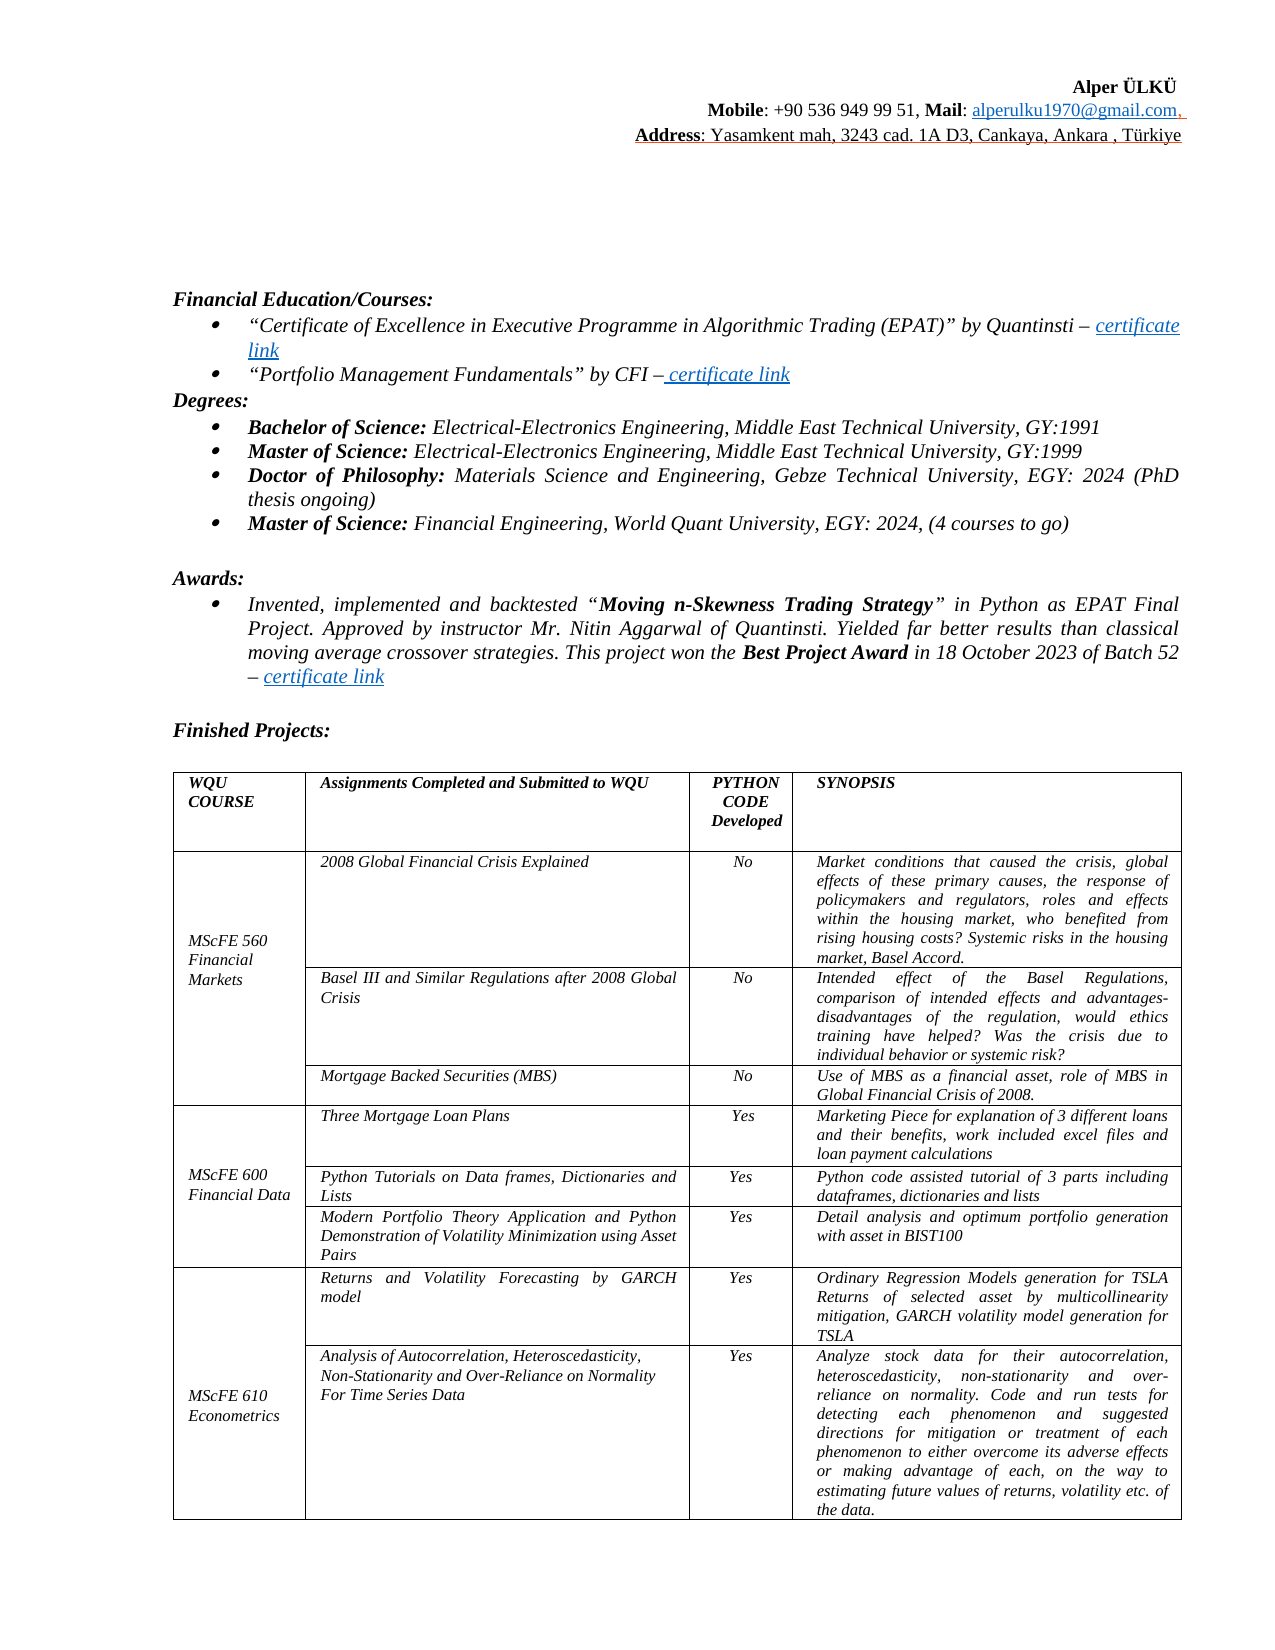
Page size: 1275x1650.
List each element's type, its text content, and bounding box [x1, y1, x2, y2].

list “Portfolio Management Fundamentals” by CFI – certificate link [210, 362, 1182, 386]
table_cell Detail analysis and optimum portfolio generation with asset in BIST100 [793, 1207, 1181, 1267]
table_header SYNOPSIS [793, 773, 1181, 851]
table_cell Mortgage Backed Securities (MBS) [306, 1066, 689, 1104]
table_cell MScFE 560 Financial Markets [174, 852, 305, 1104]
table_cell Analysis of Autocorrelation, Heteroscedasticity, Non-Stationarity and Over-Reliance on Normality For Time Series Data [306, 1346, 689, 1519]
table_cell Python Tutorials on Data frames, Dictionaries and Lists [306, 1167, 689, 1206]
table_cell Yes [690, 1268, 792, 1345]
table_cell Use of MBS as a financial asset, role of MBS in Global Financial Crisis of 2008. [793, 1066, 1181, 1104]
table_header PYTHON CODE Developed [690, 773, 792, 851]
table_cell MScFE 600 Financial Data [174, 1106, 305, 1267]
text Financial Education/Courses: [173, 287, 1182, 311]
text Awards: [173, 565, 1182, 589]
table_cell Modern Portfolio Theory Application and Python Demonstration of Volatility Minimization using Asset Pairs [306, 1207, 689, 1267]
text Degrees: [173, 388, 1182, 412]
table_cell Yes [690, 1167, 792, 1206]
table_header Assignments Completed and Submitted to WQU [306, 773, 689, 851]
table_cell Ordinary Regression Models generation for TSLA Returns of selected asset by multicollinearity mitigation, GARCH volatility model generation for TSLA [793, 1268, 1181, 1345]
table_cell No [690, 852, 792, 967]
table_cell Analyze stock data for their autocorrelation, heteroscedasticity, non-stationarity and over-reliance on normality. Code and run tests for detecting each phenomenon and suggested directions for mitigation or treatment of each phenomenon to either overcome its adverse effects or making advantage of each, on the way to estimating future values of returns, volatility etc. of the data. [793, 1346, 1181, 1519]
table_cell Three Mortgage Loan Plans [306, 1106, 689, 1166]
table_cell Marketing Piece for explanation of 3 different loans and their benefits, work included excel files and loan payment calculations [793, 1106, 1181, 1166]
table_cell Yes [690, 1106, 792, 1166]
table_cell Market conditions that caused the crisis, global effects of these primary causes, the response of policymakers and regulators, roles and effects within the housing market, who benefited from rising housing costs? Systemic risks in the housing market, Basel Accord. [793, 852, 1181, 967]
table_cell Yes [690, 1207, 792, 1267]
table_header WQU COURSE [174, 773, 305, 851]
table_cell 2008 Global Financial Crisis Explained [306, 852, 689, 967]
list Master of Science: Electrical-Electronics Engineering, Middle East Technical University, GY:1999 [210, 439, 1182, 463]
list Master of Science: Financial Engineering, World Quant University, EGY: 2024, (4 courses to go) [210, 511, 1182, 535]
list Doctor of Philosophy: Materials Science and Engineering, Gebze Technical University, EGY: 2024 (PhD thesis ongoing) [210, 463, 1182, 511]
table_cell MScFE 610 Econometrics [174, 1268, 305, 1519]
table_cell No [690, 1066, 792, 1104]
table_cell Basel III and Similar Regulations after 2008 Global Crisis [306, 968, 689, 1064]
table_cell Yes [690, 1346, 792, 1519]
list “Certificate of Excellence in Executive Programme in Algorithmic Trading (EPAT)” by Quantinsti – certificate link [210, 313, 1182, 362]
table_cell Returns and Volatility Forecasting by GARCH model [306, 1268, 689, 1345]
table_cell Python code assisted tutorial of 3 parts including dataframes, dictionaries and lists [793, 1167, 1181, 1206]
table_cell Intended effect of the Basel Regulations, comparison of intended effects and advantages-disadvantages of the regulation, would ethics training have helped? Was the crisis due to individual behavior or systemic risk? [793, 968, 1181, 1064]
list Invented, implemented and backtested “Moving n-Skewness Trading Strategy” in Python as EPAT Final Project. Approved by instructor Mr. Nitin Aggarwal of Quantinsti. Yielded far better results than classical moving average crossover strategies. This project won the Best Project Award in 18 October 2023 of Batch 52 – certificate link [210, 592, 1182, 688]
table_cell No [690, 968, 792, 1064]
list Bachelor of Science: Electrical-Electronics Engineering, Middle East Technical University, GY:1991 [210, 415, 1182, 439]
text Finished Projects: [173, 718, 1182, 742]
